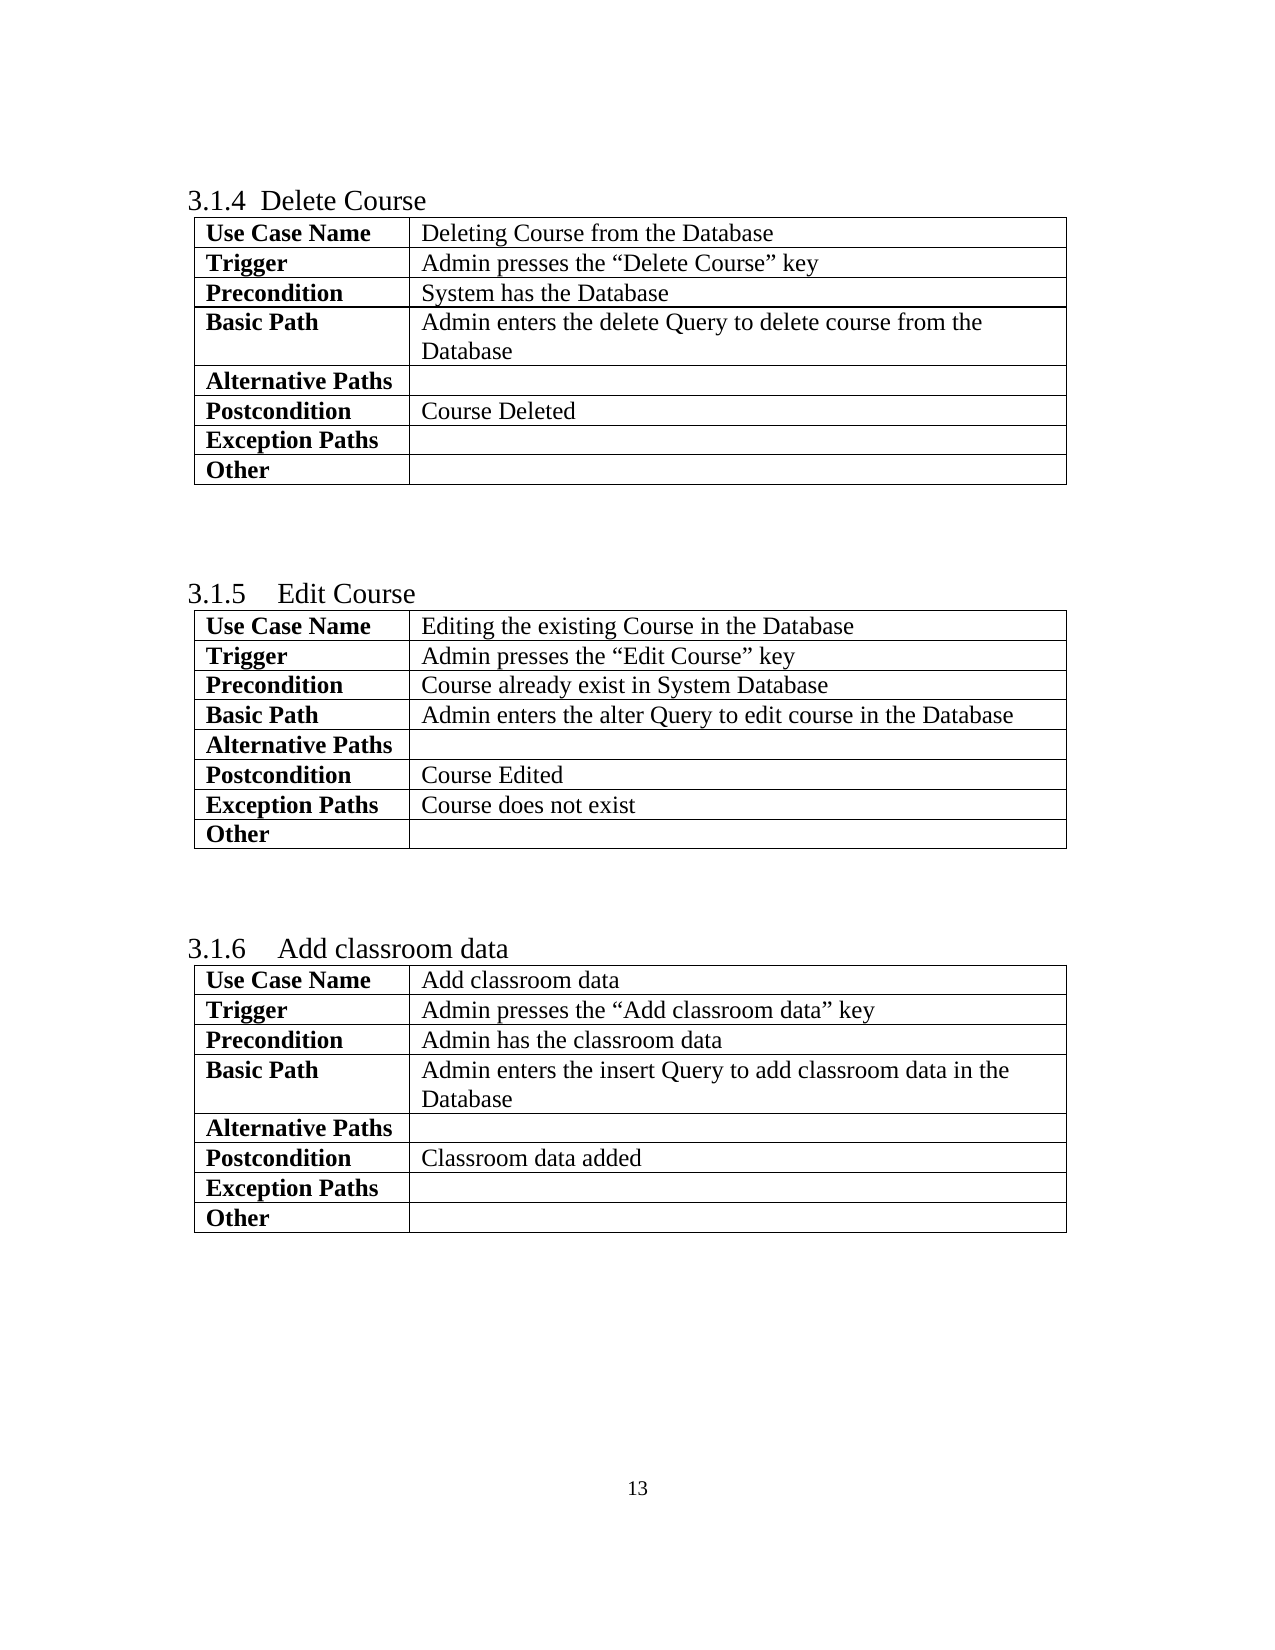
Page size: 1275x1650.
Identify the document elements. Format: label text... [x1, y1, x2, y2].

table_cell Course Edited [410, 760, 1066, 789]
table_cell Other [195, 455, 409, 484]
table_header Add classroom data [410, 966, 1066, 994]
table_cell Classroom data added [410, 1143, 1066, 1172]
table_cell Alternative Paths [195, 366, 409, 395]
table_cell Admin enters the insert Query to add classroom data in the Database [410, 1055, 1066, 1112]
table_cell Postcondition [195, 760, 409, 789]
table_cell Basic Path [195, 700, 409, 729]
table_cell [410, 426, 1066, 454]
table_cell Precondition [195, 671, 409, 699]
table_cell Basic Path [195, 1055, 409, 1112]
table_cell Other [195, 820, 409, 848]
table_cell [410, 730, 1066, 759]
table_cell [410, 1173, 1066, 1202]
subtitle 3.1.6 Add classroom data [187, 931, 1087, 964]
table_cell Trigger [195, 248, 409, 277]
table_header Deleting Course from the Database [410, 218, 1066, 247]
table_cell Precondition [195, 278, 409, 306]
table_cell Admin presses the “Edit Course” key [410, 641, 1066, 669]
table_cell Exception Paths [195, 790, 409, 818]
table_cell System has the Database [410, 278, 1066, 306]
table_cell [410, 1203, 1066, 1232]
table_cell Precondition [195, 1025, 409, 1054]
table_cell Other [195, 1203, 409, 1232]
table_header Use Case Name [195, 966, 409, 994]
table_cell Course Deleted [410, 396, 1066, 424]
table_cell Trigger [195, 995, 409, 1024]
table_cell Admin has the classroom data [410, 1025, 1066, 1054]
table_cell [410, 820, 1066, 848]
table_header Use Case Name [195, 218, 409, 247]
table_cell Exception Paths [195, 426, 409, 454]
table_cell Alternative Paths [195, 730, 409, 759]
table_cell Admin presses the “Delete Course” key [410, 248, 1066, 277]
table_cell [410, 366, 1066, 395]
table_header Use Case Name [195, 611, 409, 640]
table_cell [410, 455, 1066, 484]
table_cell Trigger [195, 641, 409, 669]
table_cell Admin presses the “Add classroom data” key [410, 995, 1066, 1024]
table_cell [410, 1114, 1066, 1142]
table_cell Course does not exist [410, 790, 1066, 818]
table_cell Course already exist in System Database [410, 671, 1066, 699]
table_cell Admin enters the alter Query to edit course in the Database [410, 700, 1066, 729]
subtitle 3.1.4 Delete Course [187, 183, 1087, 217]
table_cell Alternative Paths [195, 1114, 409, 1142]
table_cell Admin enters the delete Query to delete course from the Database [410, 308, 1066, 365]
table_cell Basic Path [195, 308, 409, 365]
table_cell Postcondition [195, 1143, 409, 1172]
table_header Editing the existing Course in the Database [410, 611, 1066, 640]
table_cell Exception Paths [195, 1173, 409, 1202]
subtitle 3.1.5 Edit Course [187, 576, 1087, 610]
table_cell Postcondition [195, 396, 409, 424]
